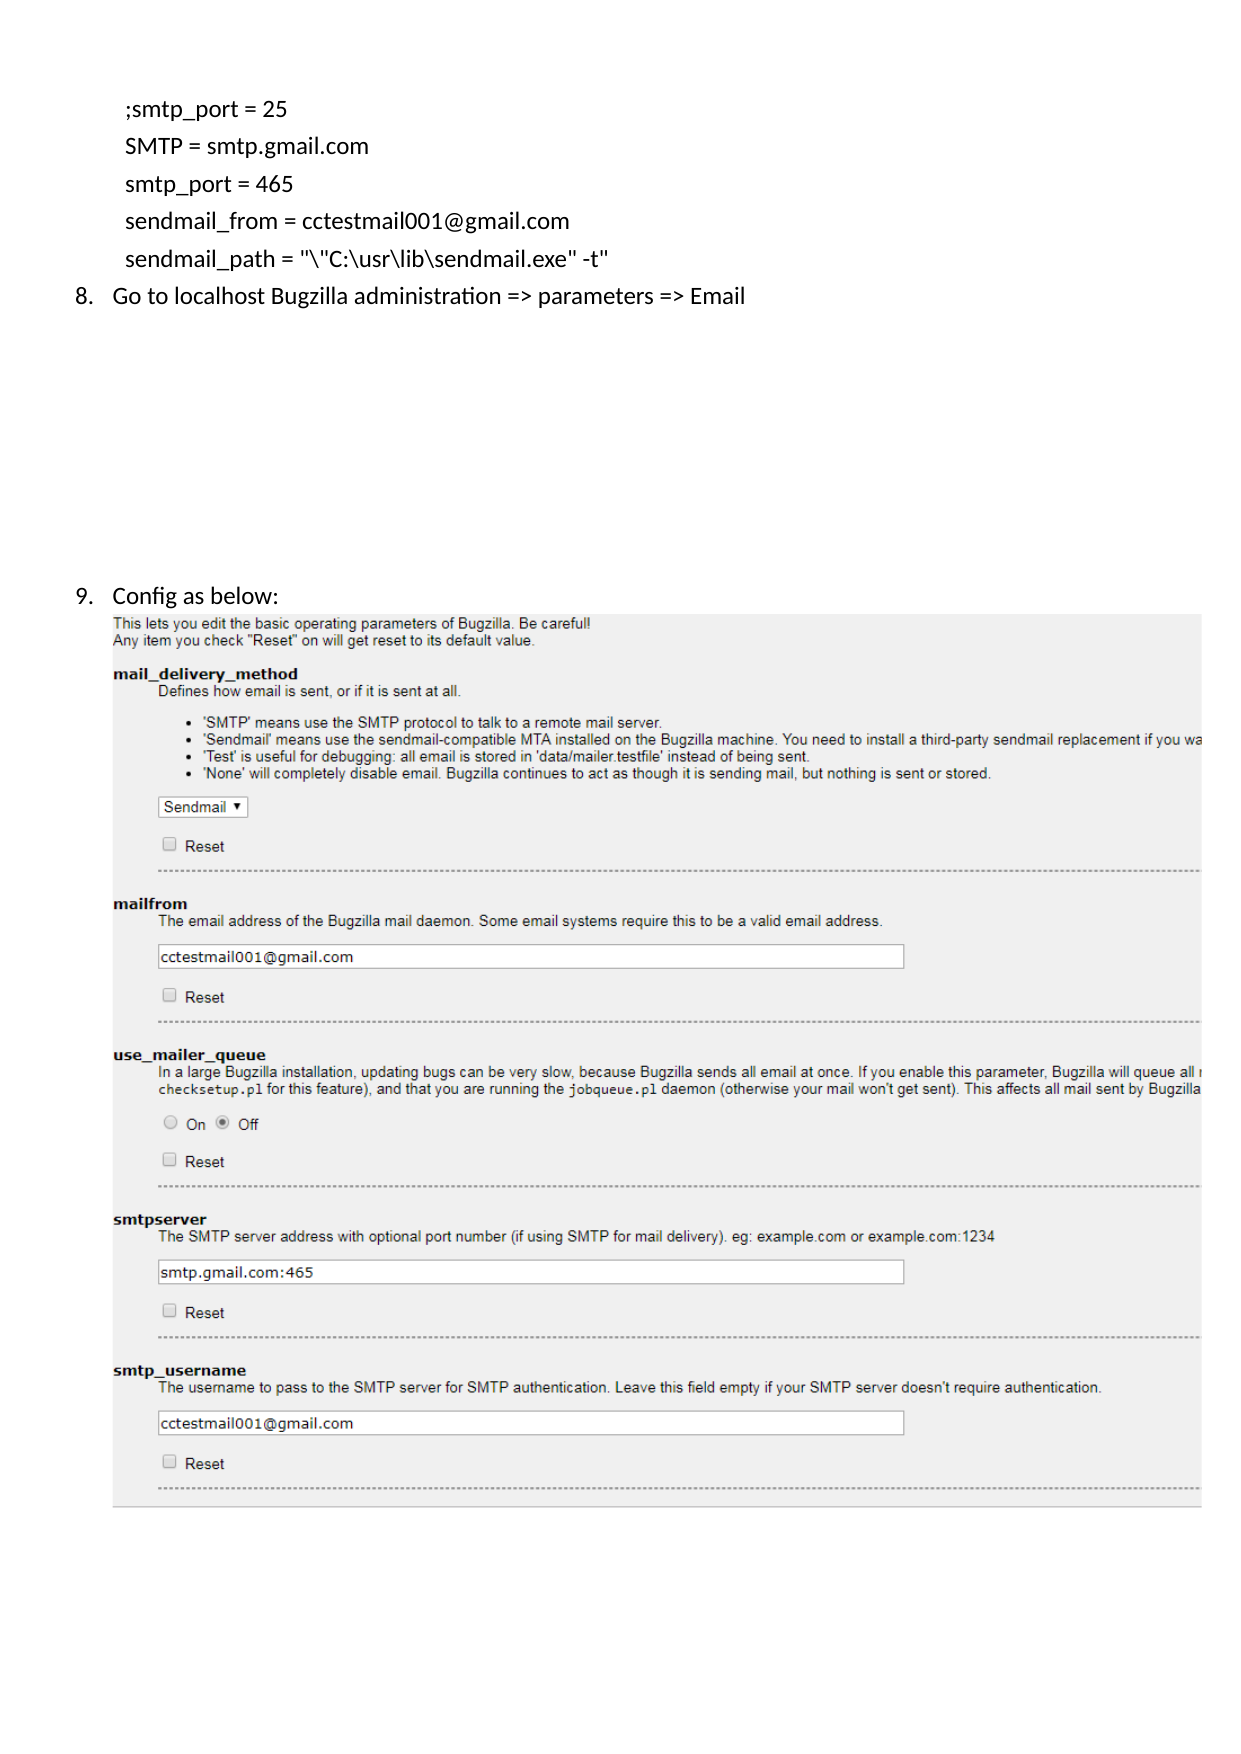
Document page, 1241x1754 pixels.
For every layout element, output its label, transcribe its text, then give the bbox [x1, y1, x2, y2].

list Config as below: [75, 577, 1165, 614]
list Go to localhost Bugzilla administration => parameters => Email [75, 277, 1165, 314]
list smtp_port = 465 [125, 164, 1165, 202]
list ;smtp_port = 25 [125, 89, 1165, 127]
picture [112, 614, 1202, 1512]
list sendmail_path = "\"C:\usr\lib\sendmail.exe" -t" [112, 239, 1165, 277]
list SMTP = smtp.gmail.com [125, 127, 1165, 164]
list sendmail_from = cctestmail001@gmail.com [125, 202, 1165, 239]
